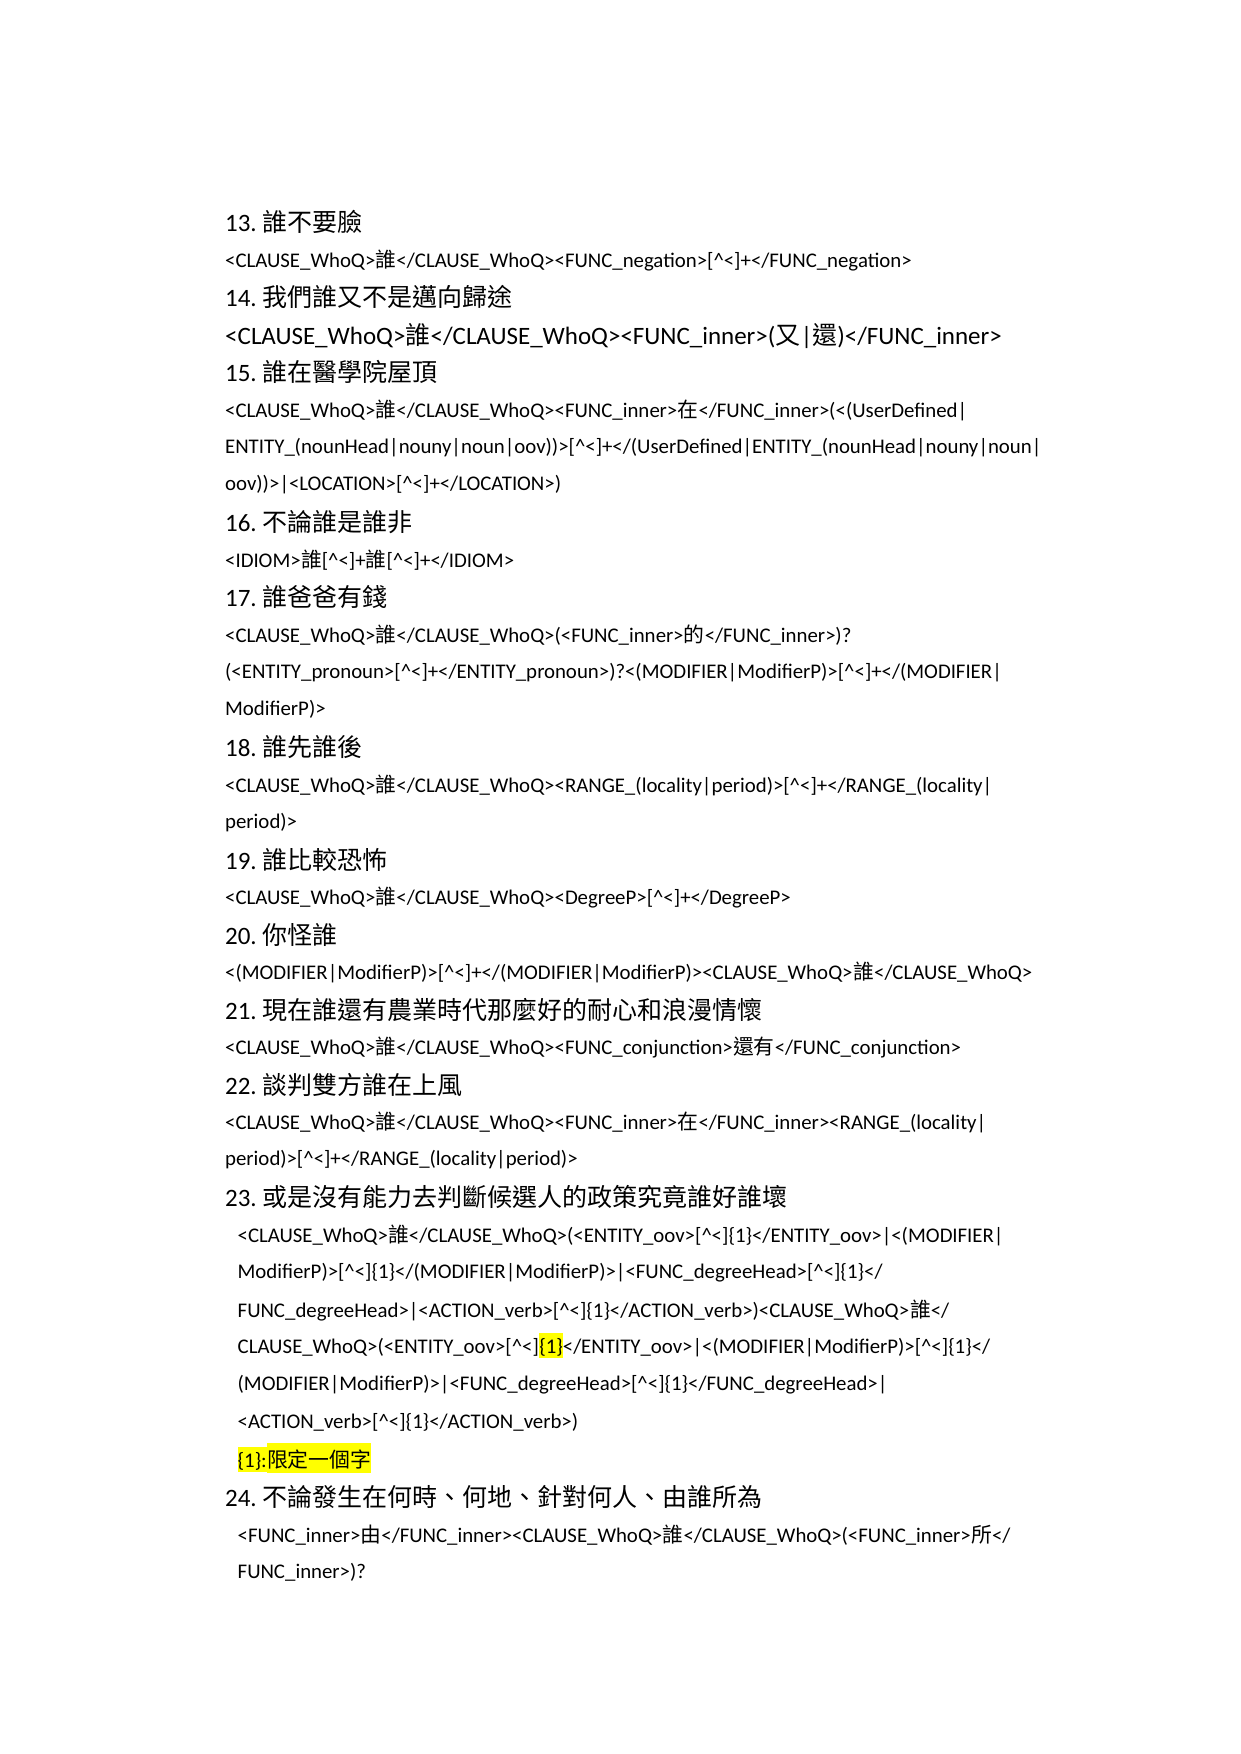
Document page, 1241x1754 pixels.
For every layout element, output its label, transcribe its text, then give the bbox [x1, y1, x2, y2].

list 談判雙方誰在上風 [225, 1064, 1053, 1102]
text <CLAUSE_WhoQ>誰</CLAUSE_WhoQ><FUNC_inner>在</FUNC_inner>(<(UserDefined|ENTITY_(nounHead|nouny|noun|oov))>[^<]+</(UserDefined|ENTITY_(nounHead|nouny|noun|oov))>|<LOCATION>[^<]+</LOCATION>) [225, 389, 1053, 502]
list 誰爸爸有錢 [225, 577, 1053, 614]
list 我們誰又不是邁向歸途 [225, 277, 1053, 314]
text <(MODIFIER|ModifierP)>[^<]+</(MODIFIER|ModifierP)><CLAUSE_WhoQ>誰</CLAUSE_WhoQ> [225, 952, 1053, 989]
list 不論發生在何時、何地、針對何人、由誰所為 [225, 1477, 1053, 1514]
list 或是沒有能力去判斷候選人的政策究竟誰好誰壞 [225, 1177, 1053, 1214]
list 你怪誰 [225, 914, 1053, 952]
list 不論誰是誰非 [225, 502, 1053, 539]
list 誰在醫學院屋頂 [225, 352, 1053, 389]
text <CLAUSE_WhoQ>誰</CLAUSE_WhoQ><DegreeP>[^<]+</DegreeP> [187, 877, 1053, 914]
text <CLAUSE_WhoQ>誰</CLAUSE_WhoQ><FUNC_inner>在</FUNC_inner><RANGE_(locality|period)>[^<]+</RANGE_(locality|period)> [225, 1102, 1053, 1177]
text <FUNC_inner>由</FUNC_inner><CLAUSE_WhoQ>誰</CLAUSE_WhoQ>(<FUNC_inner>所</FUNC_inner>)? [237, 1514, 1053, 1589]
text <CLAUSE_WhoQ>誰</CLAUSE_WhoQ><FUNC_negation>[^<]+</FUNC_negation> [187, 239, 1053, 277]
text <CLAUSE_WhoQ>誰</CLAUSE_WhoQ>(<FUNC_inner>的</FUNC_inner>)?(<ENTITY_pronoun>[^<]+</ENTITY_pronoun>)?<(MODIFIER|ModifierP)>[^<]+</(MODIFIER|ModifierP)> [225, 614, 1053, 727]
list 誰比較恐怖 [225, 839, 1053, 877]
list {1}:限定一個字 [237, 1439, 1053, 1477]
text <CLAUSE_WhoQ>誰</CLAUSE_WhoQ><FUNC_conjunction>還有</FUNC_conjunction> [187, 1027, 1053, 1064]
list 誰先誰後 [225, 727, 1053, 764]
list 現在誰還有農業時代那麼好的耐心和浪漫情懷 [225, 989, 1053, 1027]
text <IDIOM>誰[^<]+誰[^<]+</IDIOM> [187, 539, 1053, 577]
list 誰不要臉 [225, 202, 1053, 239]
text <CLAUSE_WhoQ>誰</CLAUSE_WhoQ><FUNC_inner>(又|還)</FUNC_inner> [187, 314, 1053, 352]
list <CLAUSE_WhoQ>誰</CLAUSE_WhoQ>(<ENTITY_oov>[^<]{1}</ENTITY_oov>|<(MODIFIER|ModifierP)>[^<]{1}</(MODIFIER|ModifierP)>|<FUNC_degreeHead>[^<]{1}</FUNC_degreeHead>|<ACTION_verb>[^<]{1}</ACTION_verb>)<CLAUSE_WhoQ>誰</CLAUSE_WhoQ>(<ENTITY_oov>[^<]{1}</ENTITY_oov>|<(MODIFIER|ModifierP)>[^<]{1}</(MODIFIER|ModifierP)>|<FUNC_degreeHead>[^<]{1}</FUNC_degreeHead>|<ACTION_verb>[^<]{1}</ACTION_verb>) [237, 1214, 1053, 1439]
text <CLAUSE_WhoQ>誰</CLAUSE_WhoQ><RANGE_(locality|period)>[^<]+</RANGE_(locality|period)> [225, 764, 1053, 839]
